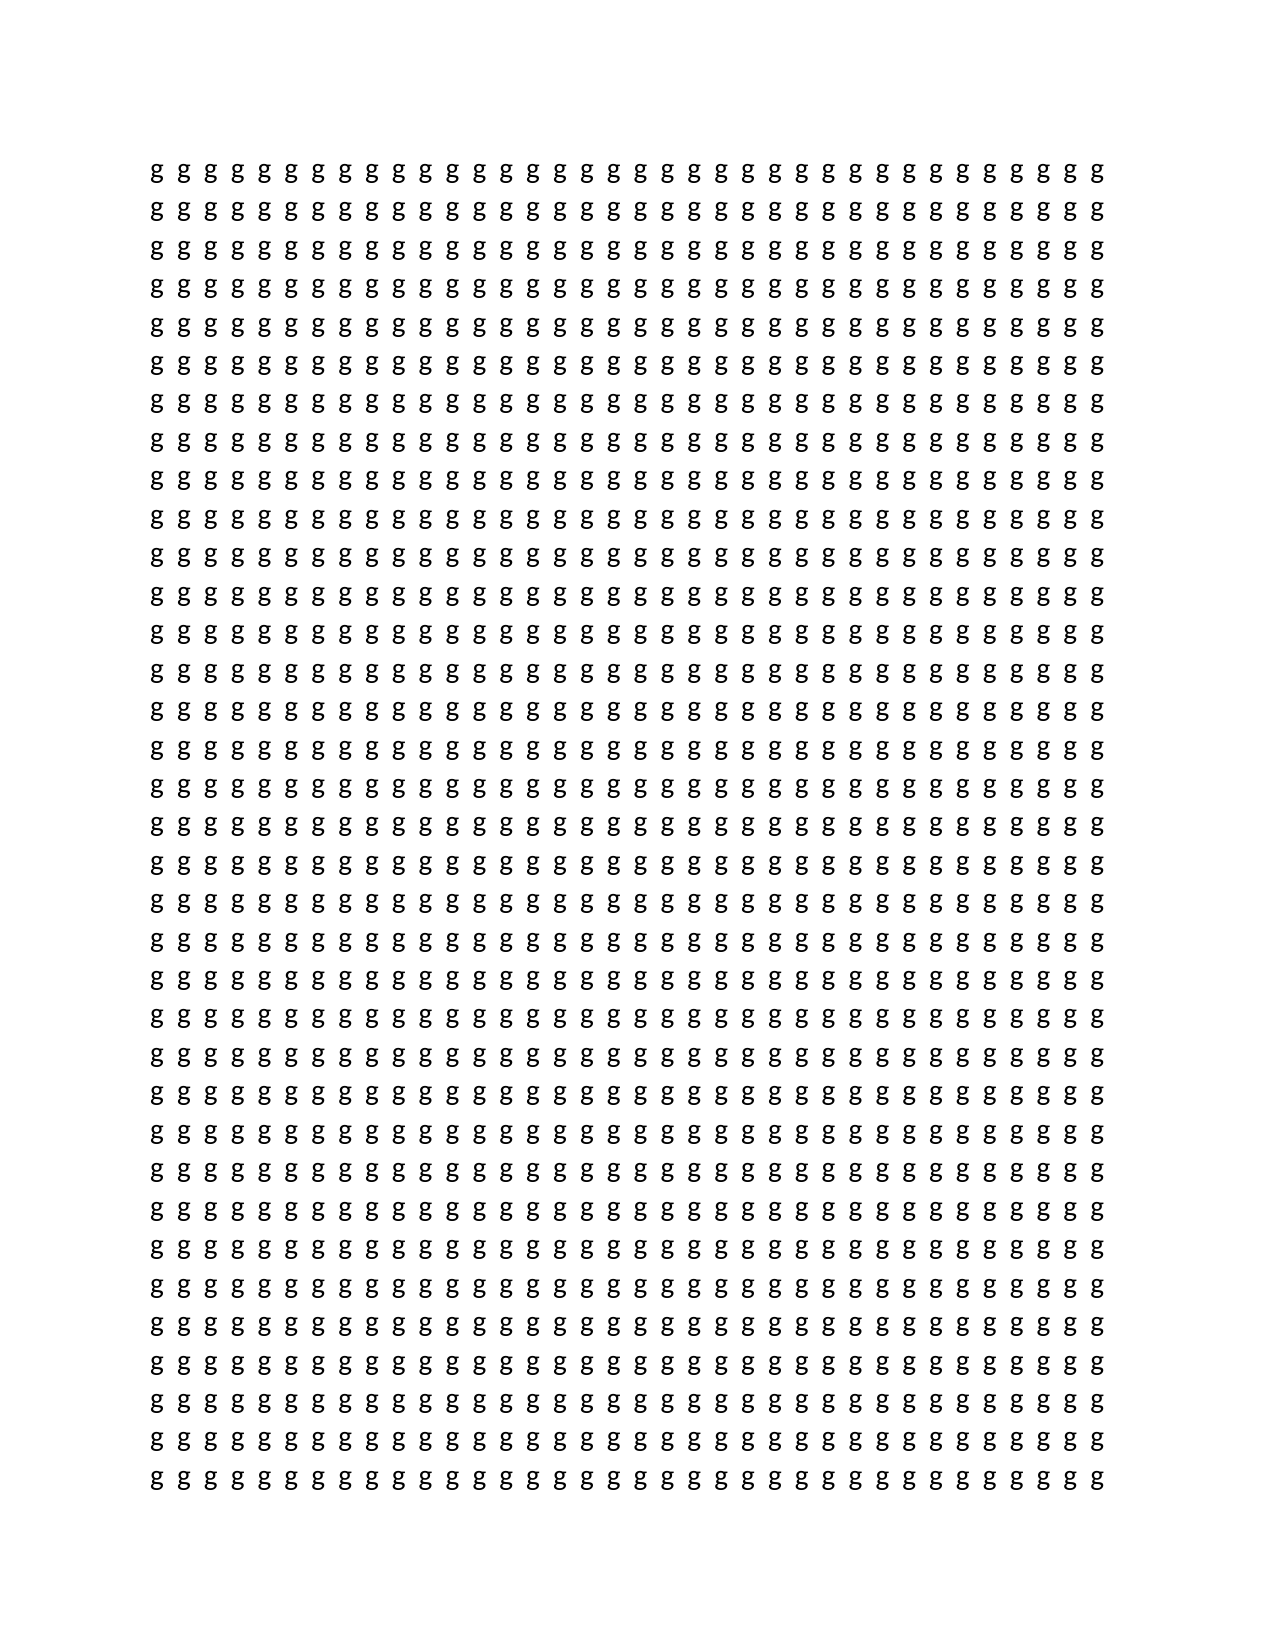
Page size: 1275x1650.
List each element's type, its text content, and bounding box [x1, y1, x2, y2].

text g g g g g g g g g g g g g g g g g g g g g g g g g g g g g g g g g g g g g g g g g g g g g g g g g g g g g g g g g g g g g g g g g g g g g g g g g g g g g g g g g g g g g g g g g g g g g g g g g g g g g g g g g g g g g g g g g g g g g g g g g g g g g g g g g g g g g g g g g g g g g g g g g g g g g g g g g g g g g g g g g g g g g g g g g g g g g g g g g g g g g g g g g g g g g g g g g g g g g g g g g g g g g g g g g g g g g g g g g g g g g g g g g g g g g g g g g g g g g g g g g g g g g g g g g g g g g g g g g g g g g g g g g g g g g g g g g g g g g g g g g g g g g g g g g g g g g g g g g g g g g g g g g g g g g g g g g g g g g g g g g g g g g g g g g g g g g g g g g g g g g g g g g g g g g g g g g g g g g g g g g g g g g g g g g g g g g g g g g g g g g g g g g g g g g g g g g g g g g g g g g g g g g g g g g g g g g g g g g g g g g g g g g g g g g g g g g g g g g g g g g g g g g g g g g g g g g g g g g g g g g g g g g g g g g g g g g g g g g g g g g g g g g g g g g g g g g g g g g g g g g g g g g g g g g g g g g g g g g g g g g g g g g g g g g g g g g g g g g g g g g g g g g g g g g g g g g g g g g g g g g g g g g g g g g g g g g g g g g g g g g g g g g g g g g g g g g g g g g g g g g g g g g g g g g g g g g g g g g g g g g g g g g g g g g g g g g g g g g g g g g g g g g g g g g g g g g g g g g g g g g g g g g g g g g g g g g g g g g g g g g g g g g g g g g g g g g g g g g g g g g g g g g g g g g g g g g g g g g g g g g g g g g g g g g g g g g g g g g g g g g g g g g g g g g g g g g g g g g g g g g g g g g g g g g g g g g g g g g g g g g g g g g g g g g g g g g g g g g g g g g g g g g g g g g g g g g g g g g g g g g g g g g g g g g g g g g g g g g g g g g g g g g g g g g g g g g g g g g g g g g g g g g g g g g g g g g g g g g g g g g g g g g g g g g g g g g g g g g g g g g g g g g g g g g g g g g g g g g g g g g g g g g g g g g g g g g g g g g g g g g g g g g g g g g g g g g g g g g g g g g g g g g g g g g g g g g g g g g g g g g g g g g g g g g g g g g g g g g g g g g g g g g g g g g g g g g g g g g g g g g g g g g g g g g g g g g g g g g g g g g g g g g g g g g g g g g g g g g g g g g g g g g g g g g g g g g g g g g g g g g g g g g g g g g g g g g g g g g g g g g g g g g g g g g g g g g g g g g g g g g g g g g g g g g g g g g g g g g g g g g g g g g g g g g g g g g g g g g g g g g g g g g g g g g g g g g g g g g g g g g g g g g g g g g g g g g g g g g g g g g g g g g g g g g g g g g g g g g g g g g g g g g g g g g g g g g g g g g g g g g g g g g g g g g g g g g g g g g g g g [150, 150, 1125, 1492]
